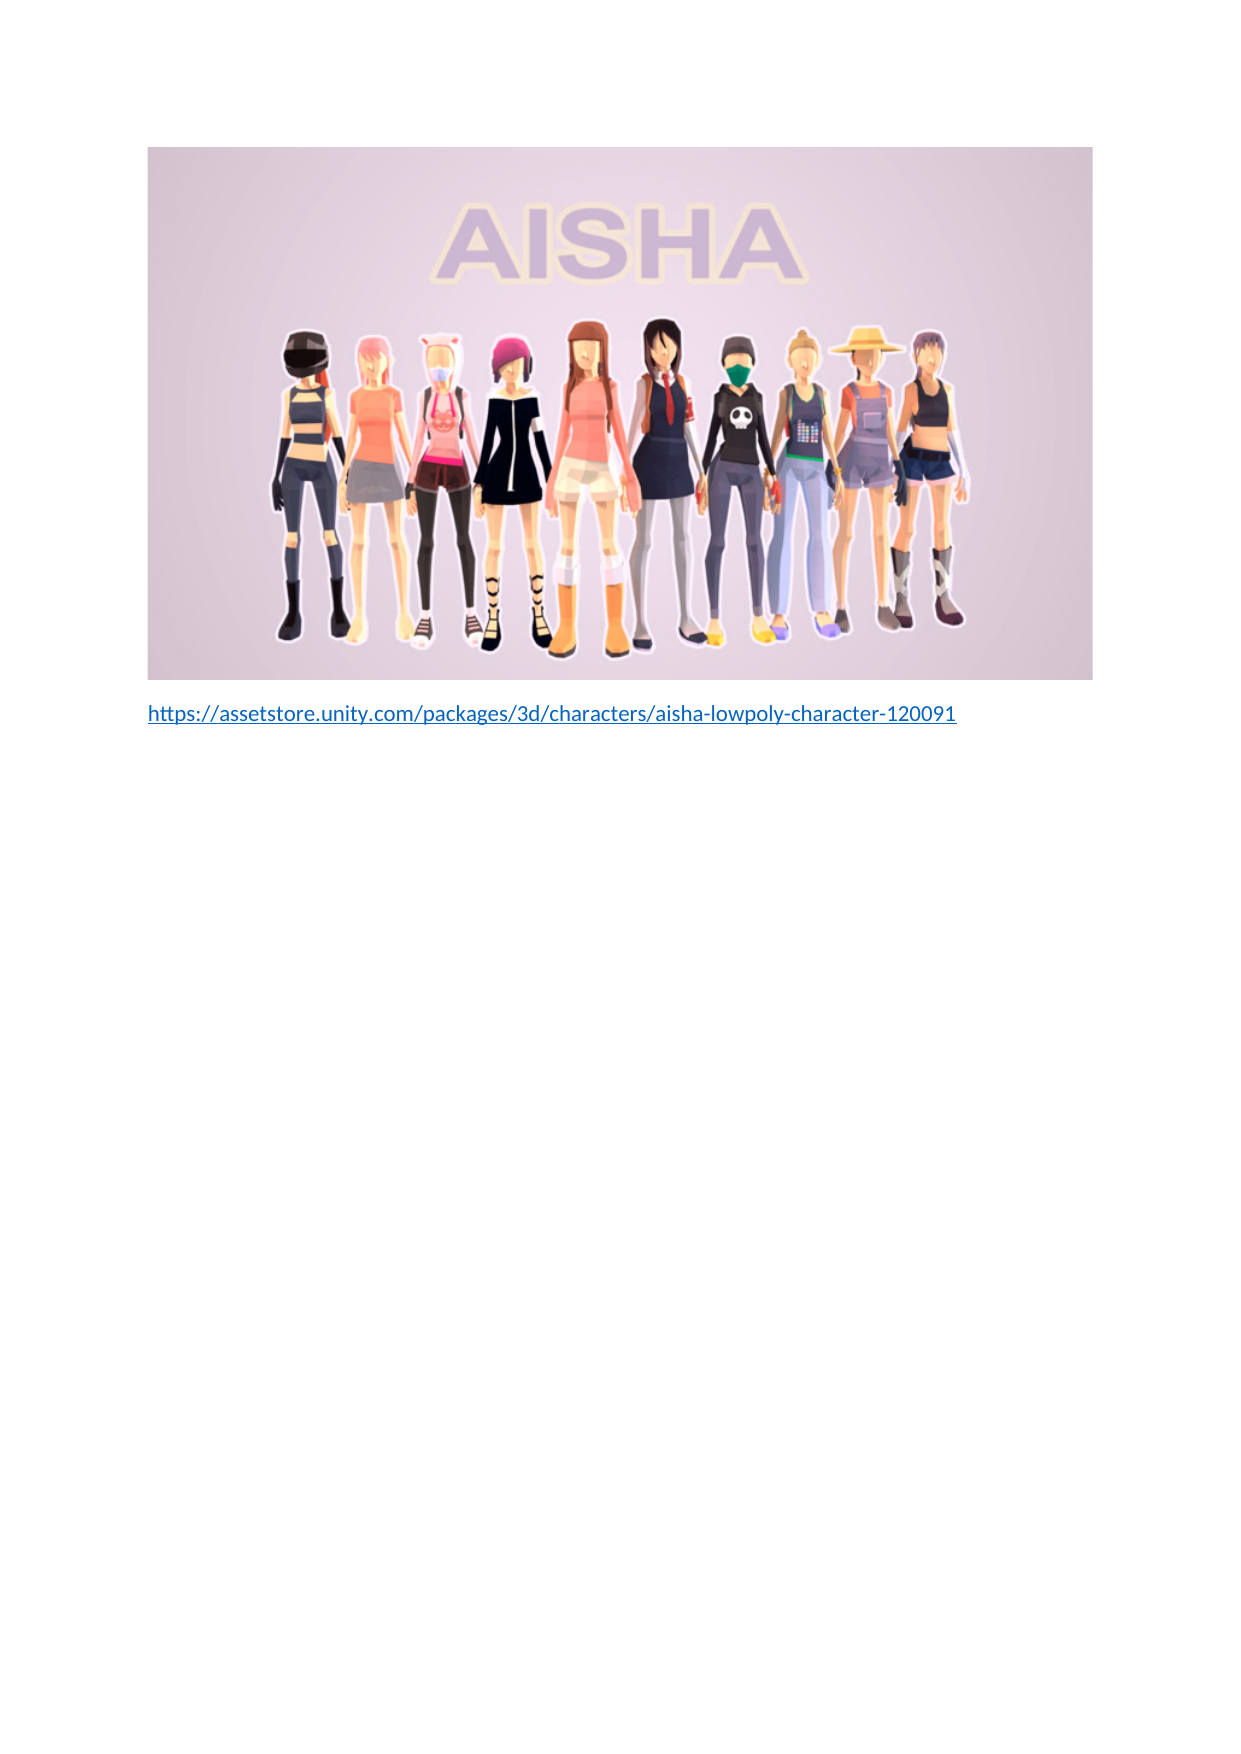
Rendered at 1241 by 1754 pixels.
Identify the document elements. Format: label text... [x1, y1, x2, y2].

text https://assetstore.unity.com/packages/3d/characters/aisha-lowpoly-character-120091 [148, 699, 1093, 727]
picture [147, 147, 1093, 680]
